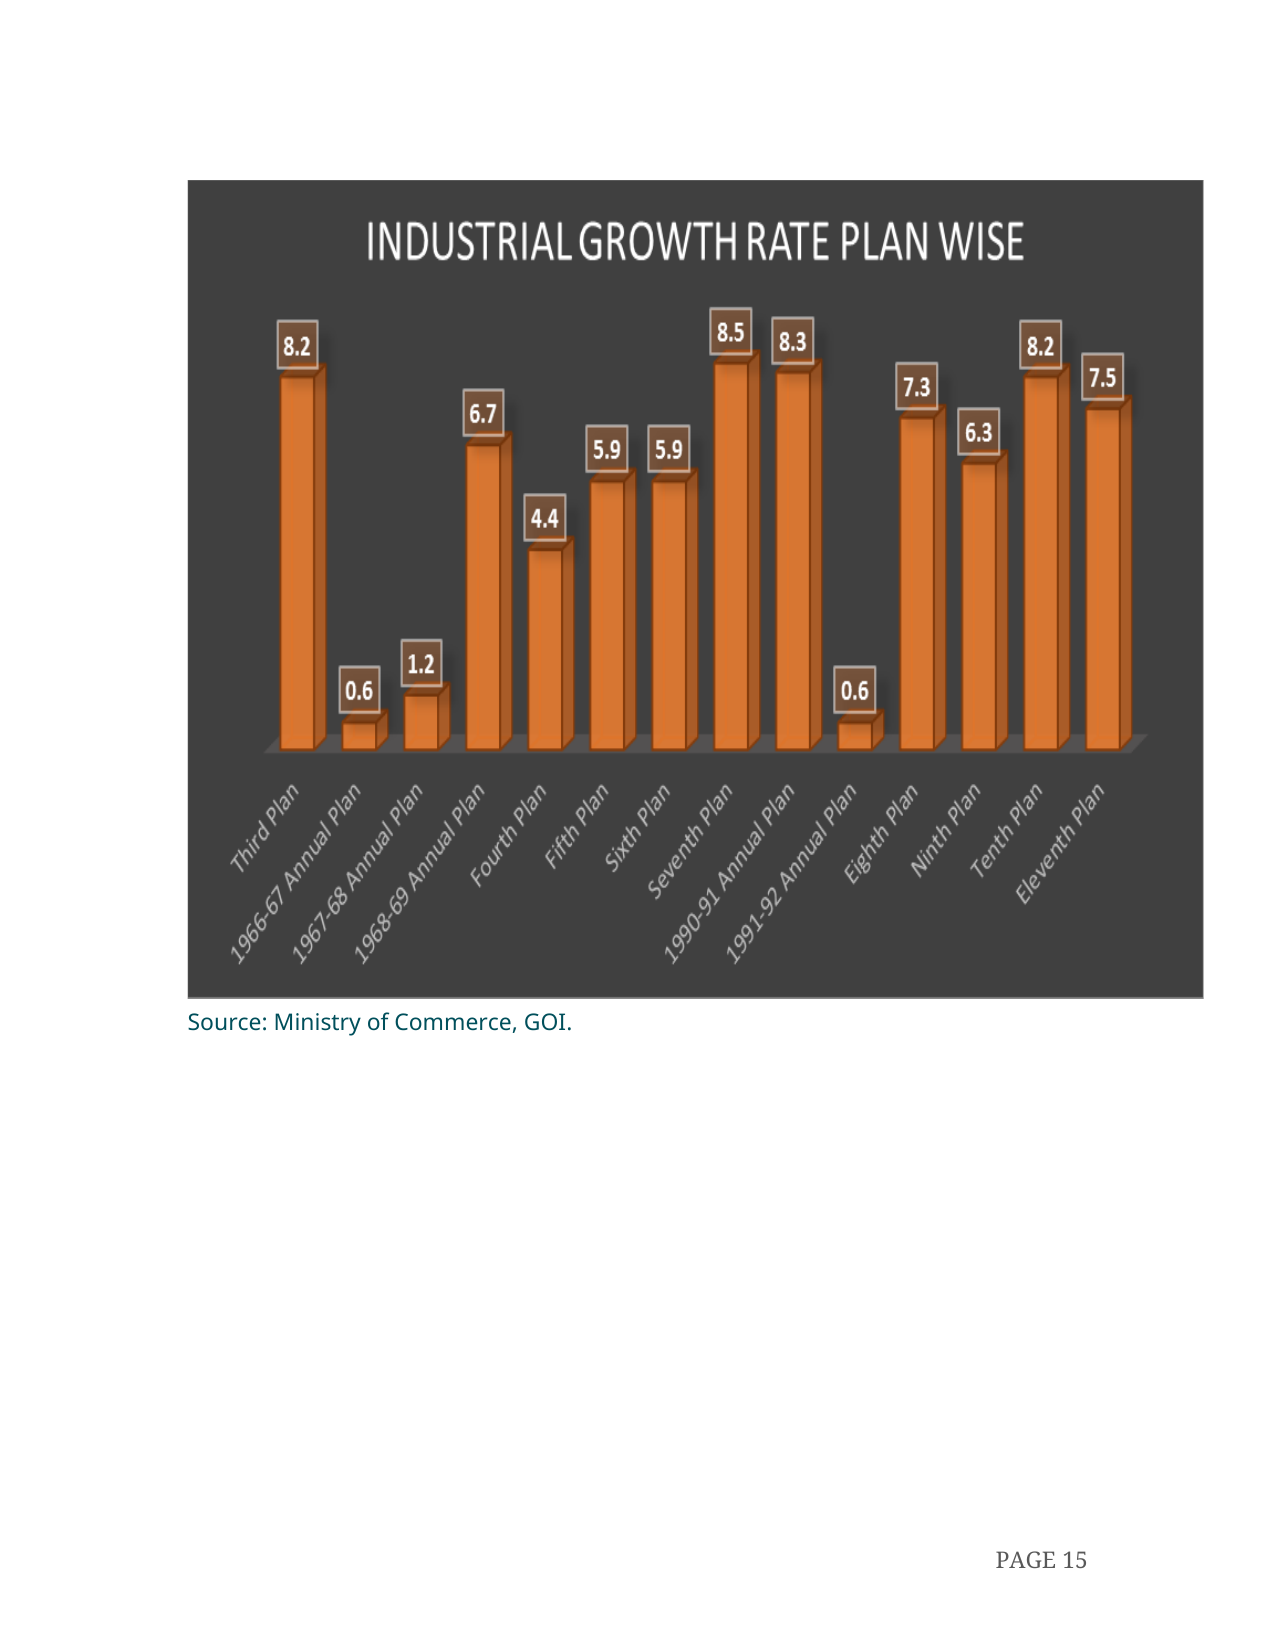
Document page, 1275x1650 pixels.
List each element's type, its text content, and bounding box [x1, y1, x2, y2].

subtitle Source: Ministry of Commerce, GOI. [187, 999, 1087, 1037]
picture [187, 180, 1204, 999]
